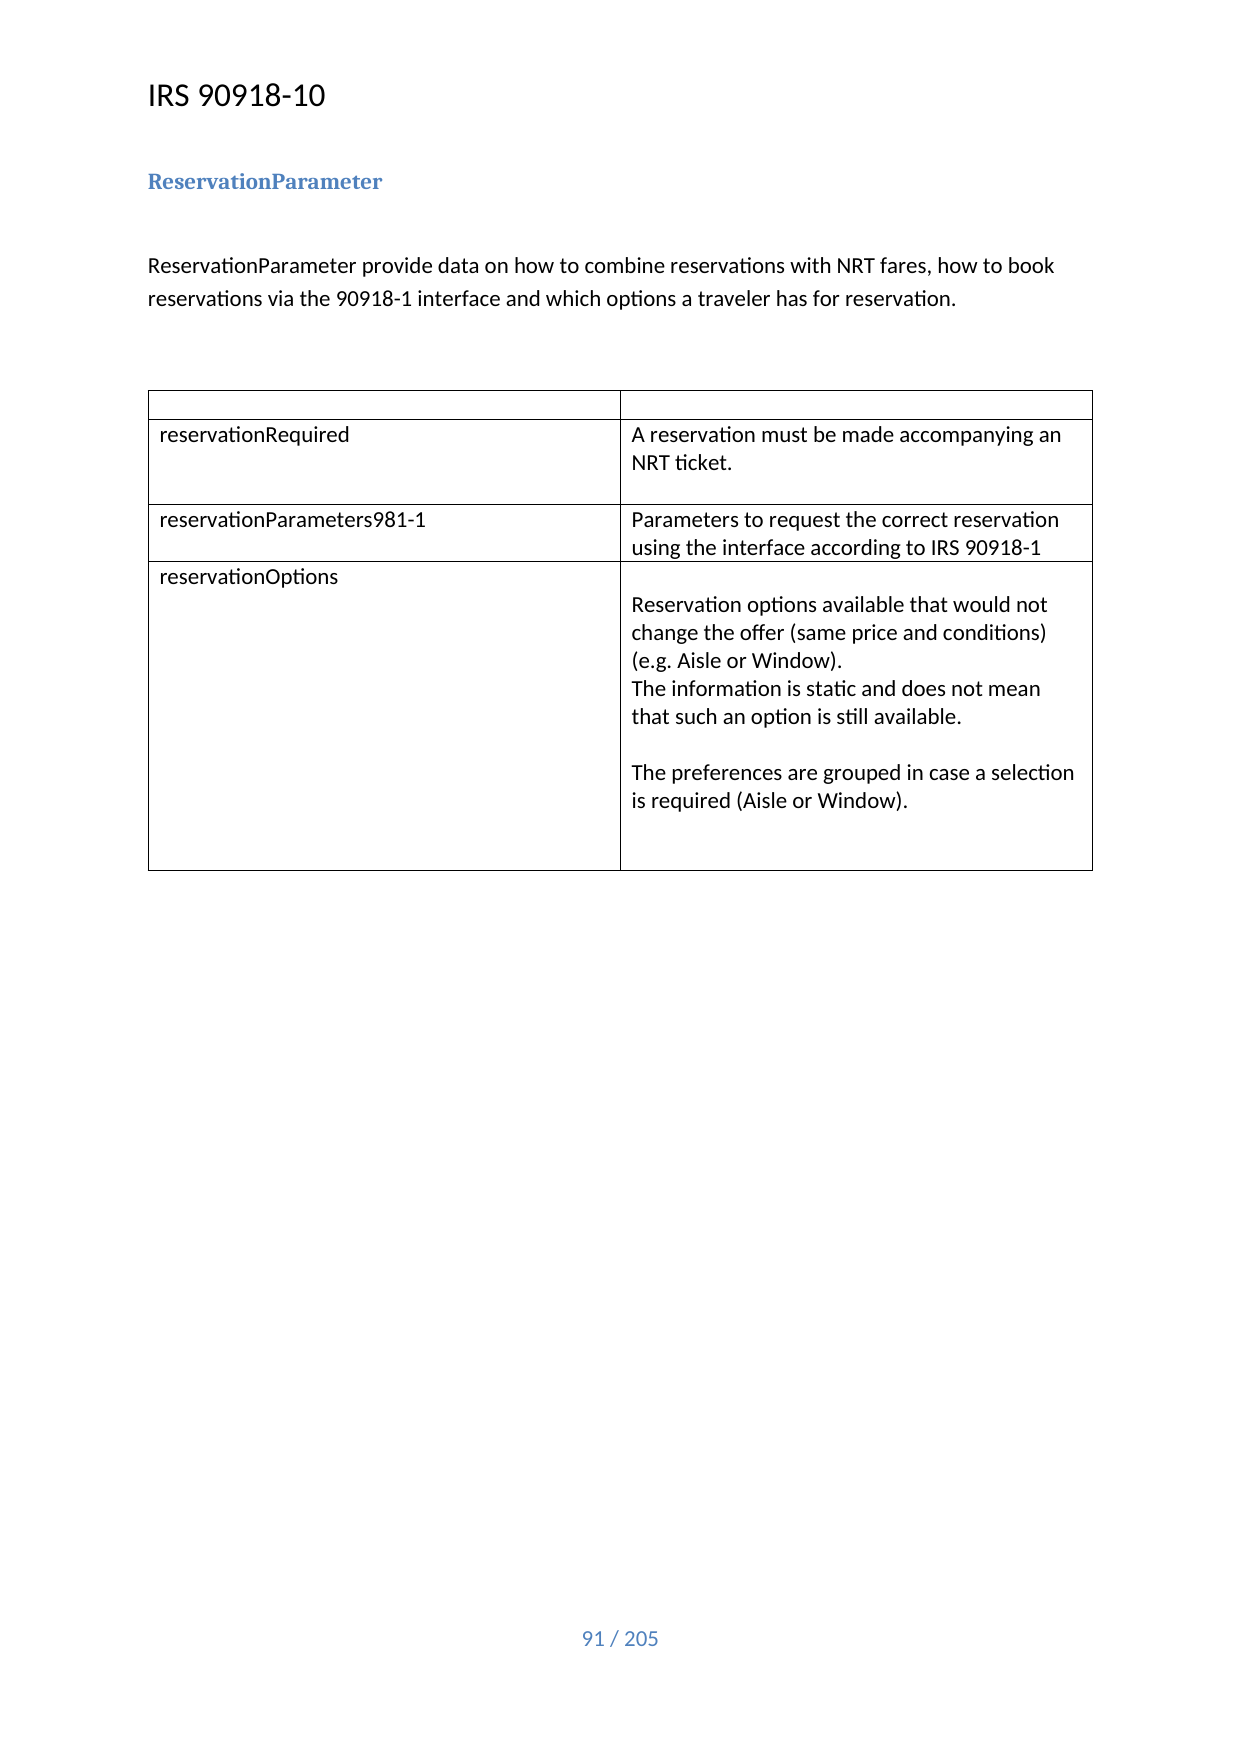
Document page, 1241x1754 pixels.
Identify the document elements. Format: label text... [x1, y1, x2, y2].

table_cell Parameters to request the correct reservation using the interface according to IRS 90918-1 [621, 505, 1092, 561]
table_cell A reservation must be made accompanying an NRT ticket. [621, 420, 1092, 504]
table_header [621, 391, 1092, 419]
table_cell Reservation options available that would not change the offer (same price and conditions) (e.g. Aisle or Window). The information is static and does not mean that such an option is still available. The preferences are grouped in case a selection is required (Aisle or Window). [621, 562, 1092, 870]
table_cell reservationOptions [149, 562, 620, 870]
table_cell reservationRequired [149, 420, 620, 504]
table_cell reservationParameters981-1 [149, 505, 620, 561]
text ReservationParameter provide data on how to combine reservations with NRT fares, how to book reservations via the 90918-1 interface and which options a traveler has for reservation. [148, 252, 1093, 312]
table_header [149, 391, 620, 419]
subtitle ReservationParameter [148, 168, 1093, 195]
